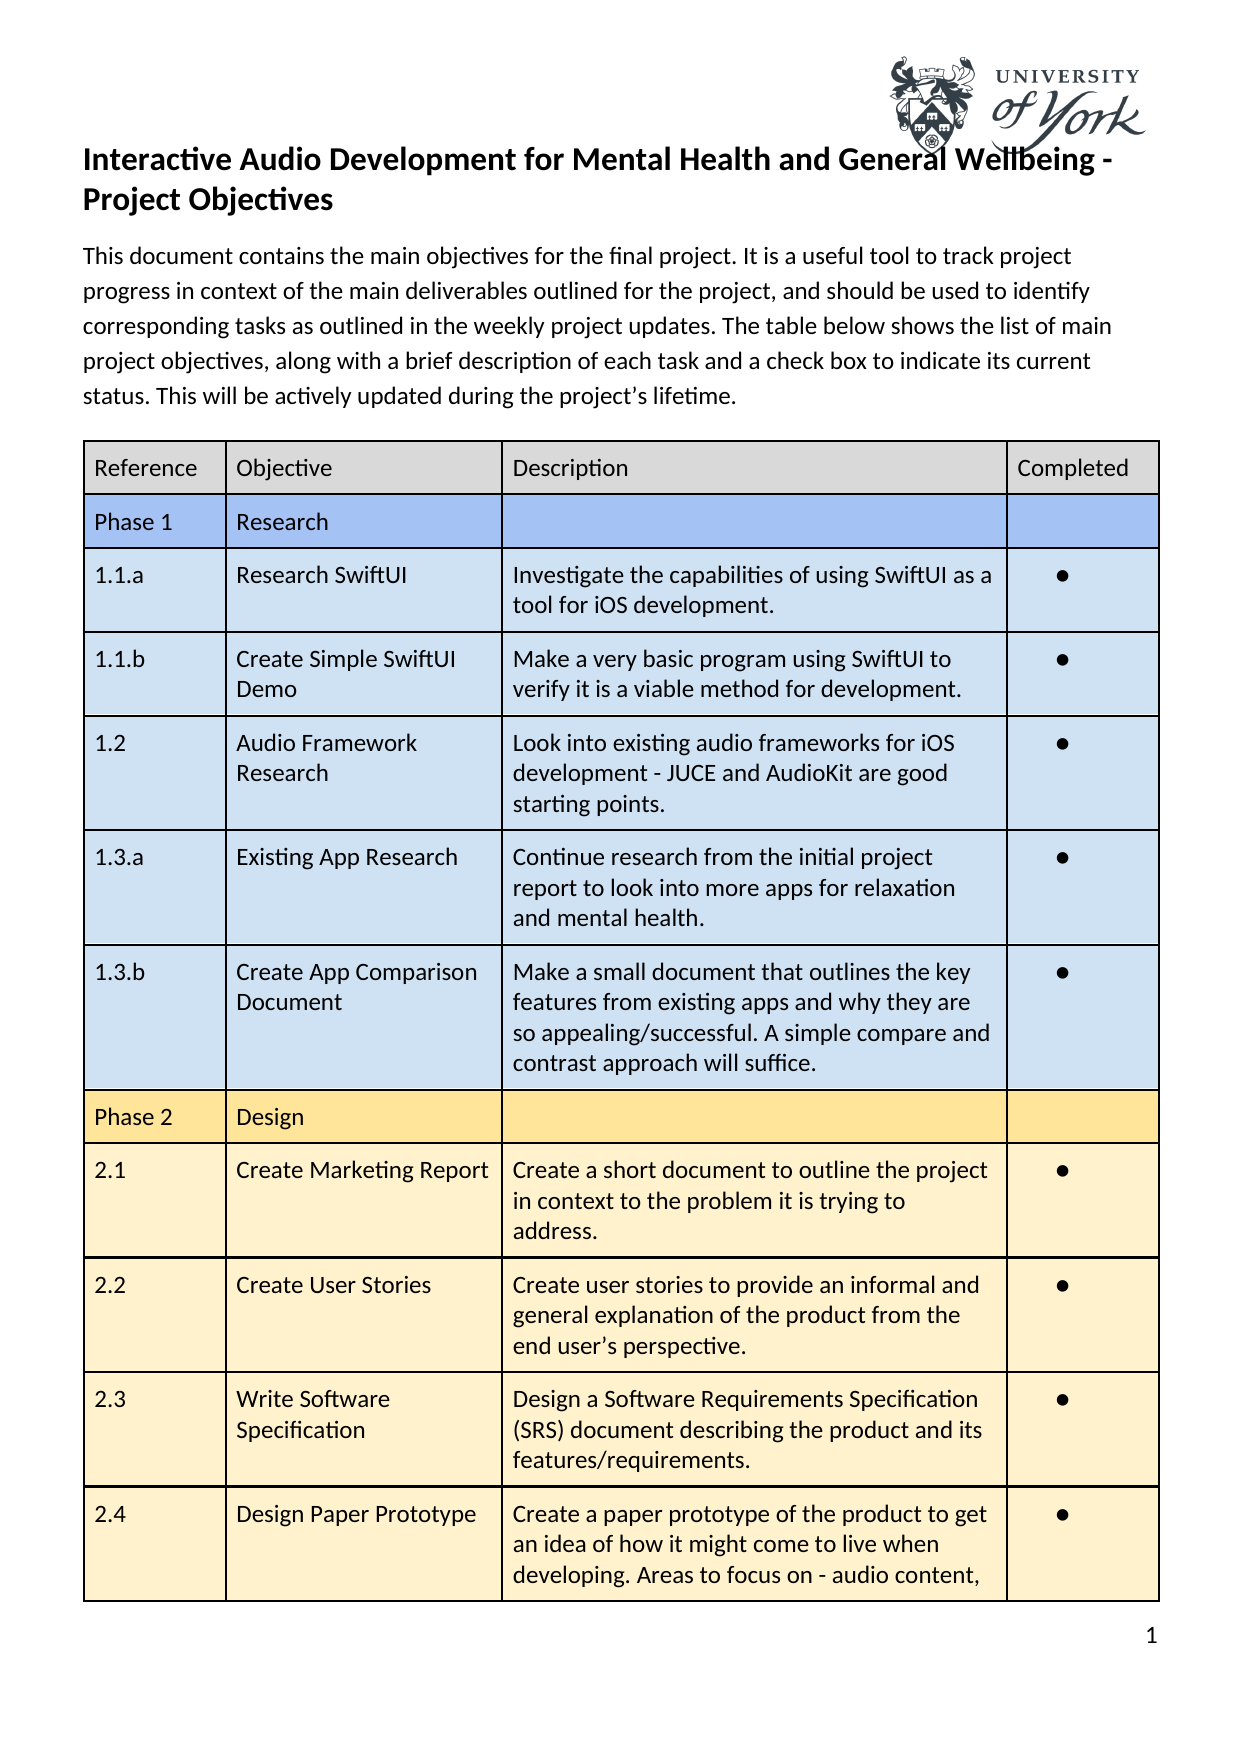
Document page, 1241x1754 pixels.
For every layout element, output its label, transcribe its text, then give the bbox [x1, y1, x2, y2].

table_cell Write Software Specification [227, 1373, 501, 1485]
table_cell [1008, 831, 1158, 943]
table_cell 1.1.b [85, 633, 225, 714]
table_cell Create a short document to outline the project in context to the problem it is trying to address. [503, 1144, 1006, 1256]
table_cell Research [227, 495, 501, 547]
table_cell Existing App Research [227, 831, 501, 943]
table_cell [1008, 633, 1158, 714]
table_cell [1008, 1488, 1158, 1600]
table_cell 1.2 [85, 717, 225, 829]
table_cell 1.3.a [85, 831, 225, 943]
table_cell [503, 495, 1006, 547]
table_cell Create Marketing Report [227, 1144, 501, 1256]
table_cell 1.3.b [85, 946, 225, 1088]
table_cell Design Paper Prototype [227, 1488, 501, 1600]
table_cell 2.3 [85, 1373, 225, 1485]
table_cell Look into existing audio frameworks for iOS development - JUCE and AudioKit are good starting points. [503, 717, 1006, 829]
table_cell [1008, 495, 1158, 547]
table_cell Design [227, 1091, 501, 1142]
table_cell [503, 1091, 1006, 1142]
table_cell Design a Software Requirements Specification (SRS) document describing the product and its features/requirements. [503, 1373, 1006, 1485]
table_cell Create App Comparison Document [227, 946, 501, 1088]
table_cell Make a small document that outlines the key features from existing apps and why they are so appealing/successful. A simple compare and contrast approach will suffice. [503, 946, 1006, 1088]
table_cell Make a very basic program using SwiftUI to verify it is a viable method for development. [503, 633, 1006, 714]
table_header Reference [85, 442, 225, 493]
table_header Completed [1008, 442, 1158, 493]
picture [876, 40, 1159, 171]
table_header Objective [227, 442, 501, 493]
table_cell Create User Stories [227, 1259, 501, 1371]
table_cell [1008, 1091, 1158, 1142]
table_cell Create user stories to provide an informal and general explanation of the product from the end user’s perspective. [503, 1259, 1006, 1371]
table_cell Investigate the capabilities of using SwiftUI as a tool for iOS development. [503, 549, 1006, 631]
text This document contains the main objectives for the final project. It is a useful tool to track project progress in context of the main deliverables outlined for the project, and should be used to identify corresponding tasks as outlined in the weekly project updates. The table below shows the list of main project objectives, along with a brief description of each task and a check box to indicate its current status. This will be actively updated during the project’s lifetime. [83, 240, 1158, 410]
table_cell Research SwiftUI [227, 549, 501, 631]
table_cell Audio Framework Research [227, 717, 501, 829]
table_cell [1008, 717, 1158, 829]
table_cell Continue research from the initial project report to look into more apps for relaxation and mental health. [503, 831, 1006, 943]
table_cell [1008, 1144, 1158, 1256]
table_cell 2.2 [85, 1259, 225, 1371]
table_cell [1008, 549, 1158, 631]
table_cell 2.1 [85, 1144, 225, 1256]
table_cell [1008, 1259, 1158, 1371]
table_cell [1008, 946, 1158, 1088]
table_cell [1008, 1373, 1158, 1485]
table_cell Phase 2 [85, 1091, 225, 1142]
table_cell 2.4 [85, 1488, 225, 1600]
table_cell Phase 1 [85, 495, 225, 547]
table_cell Create Simple SwiftUI Demo [227, 633, 501, 714]
table_header Description [503, 442, 1006, 493]
table_cell 1.1.a [85, 549, 225, 631]
